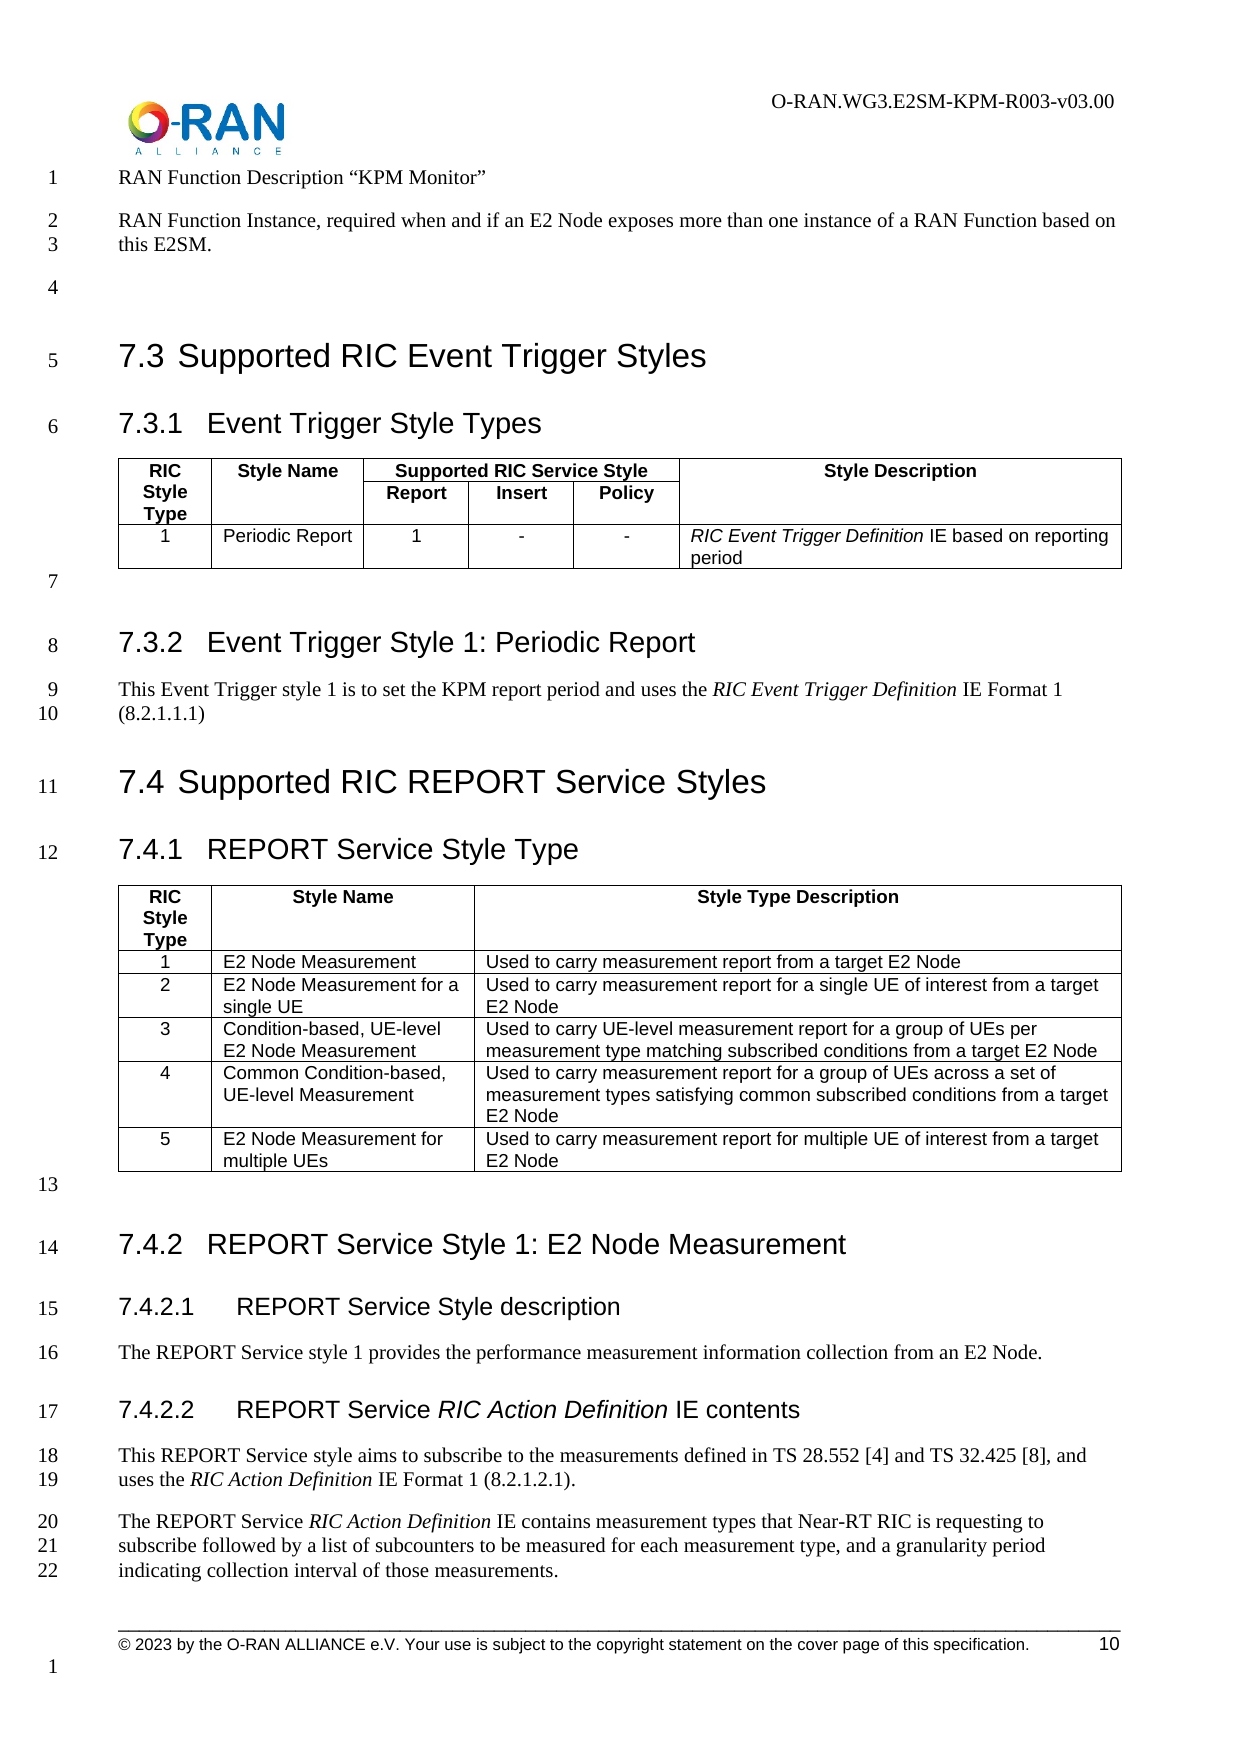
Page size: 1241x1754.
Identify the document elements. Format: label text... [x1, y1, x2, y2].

text This Event Trigger style 1 is to set the KPM report period and uses the RIC Event Trigger Definition IE Format 1 (8.2.1.1.1) [118, 677, 1122, 725]
table_cell E2 Node Measurement for multiple UEs [212, 1128, 474, 1171]
table_cell Condition-based, UE-level E2 Node Measurement [212, 1018, 474, 1061]
table_header Supported RIC Service Style [364, 459, 679, 481]
table_cell Used to carry measurement report from a target E2 Node [475, 951, 1121, 973]
subtitle 7.4 Supported RIC REPORT Service Styles [118, 762, 1122, 801]
table_cell RIC Event Trigger Definition IE based on reporting period [680, 525, 1121, 568]
table_header RIC Style Type [119, 886, 211, 950]
subtitle 7.3.2 Event Trigger Style 1: Periodic Report [118, 624, 1122, 658]
subtitle 7.4.2.2 REPORT Service RIC Action Definition IE contents [118, 1395, 1122, 1424]
table_cell 1 [119, 951, 211, 973]
text The REPORT Service style 1 provides the performance measurement information collection from an E2 Node. [118, 1340, 1122, 1364]
text RAN Function Description “KPM Monitor” [118, 165, 1122, 189]
text This REPORT Service style aims to subscribe to the measurements defined in TS 28.552 [4] and TS 32.425 [8], and uses the RIC Action Definition IE Format 1 (8.2.1.2.1). [118, 1442, 1122, 1491]
table_cell Insert [469, 482, 573, 524]
table_cell Periodic Report [212, 525, 363, 568]
table_cell 2 [119, 974, 211, 1017]
table_cell E2 Node Measurement [212, 951, 474, 973]
table_cell Policy [574, 482, 679, 524]
table_header Style Name [212, 459, 363, 524]
table_cell 1 [119, 525, 211, 568]
table_cell Used to carry UE-level measurement report for a group of UEs per measurement type matching subscribed conditions from a target E2 Node [475, 1018, 1121, 1061]
table_cell - [469, 525, 573, 568]
subtitle 7.3 Supported RIC Event Trigger Styles [118, 336, 1122, 375]
subtitle 7.4.2 REPORT Service Style 1: E2 Node Measurement [118, 1227, 1122, 1261]
subtitle 7.3.1 Event Trigger Style Types [118, 406, 1122, 439]
picture [118, 88, 298, 166]
subtitle 7.4.2.1 REPORT Service Style description [118, 1292, 1122, 1321]
table_cell Used to carry measurement report for a single UE of interest from a target E2 Node [475, 974, 1121, 1017]
table_header RIC Style Type [119, 459, 211, 524]
table_header Style Type Description [475, 886, 1121, 950]
table_cell E2 Node Measurement for a single UE [212, 974, 474, 1017]
text The REPORT Service RIC Action Definition IE contains measurement types that Near-RT RIC is requesting to subscribe followed by a list of subcounters to be measured for each measurement type, and a granularity period indicating collection interval of those measurements. [118, 1509, 1122, 1582]
table_header Style Description [680, 459, 1121, 524]
table_cell Report [364, 482, 468, 524]
table_cell Common Condition-based, UE-level Measurement [212, 1062, 474, 1127]
text RAN Function Instance, required when and if an E2 Node exposes more than one instance of a RAN Function based on this E2SM. [118, 208, 1122, 256]
table_header Style Name [212, 886, 474, 950]
subtitle 7.4.1 REPORT Service Style Type [118, 832, 1122, 866]
table_cell 4 [119, 1062, 211, 1127]
table_cell 3 [119, 1018, 211, 1061]
table_cell - [574, 525, 679, 568]
table_cell Used to carry measurement report for multiple UE of interest from a target E2 Node [475, 1128, 1121, 1171]
table_cell 1 [364, 525, 468, 568]
table_cell 5 [119, 1128, 211, 1171]
table_cell Used to carry measurement report for a group of UEs across a set of measurement types satisfying common subscribed conditions from a target E2 Node [475, 1062, 1121, 1127]
